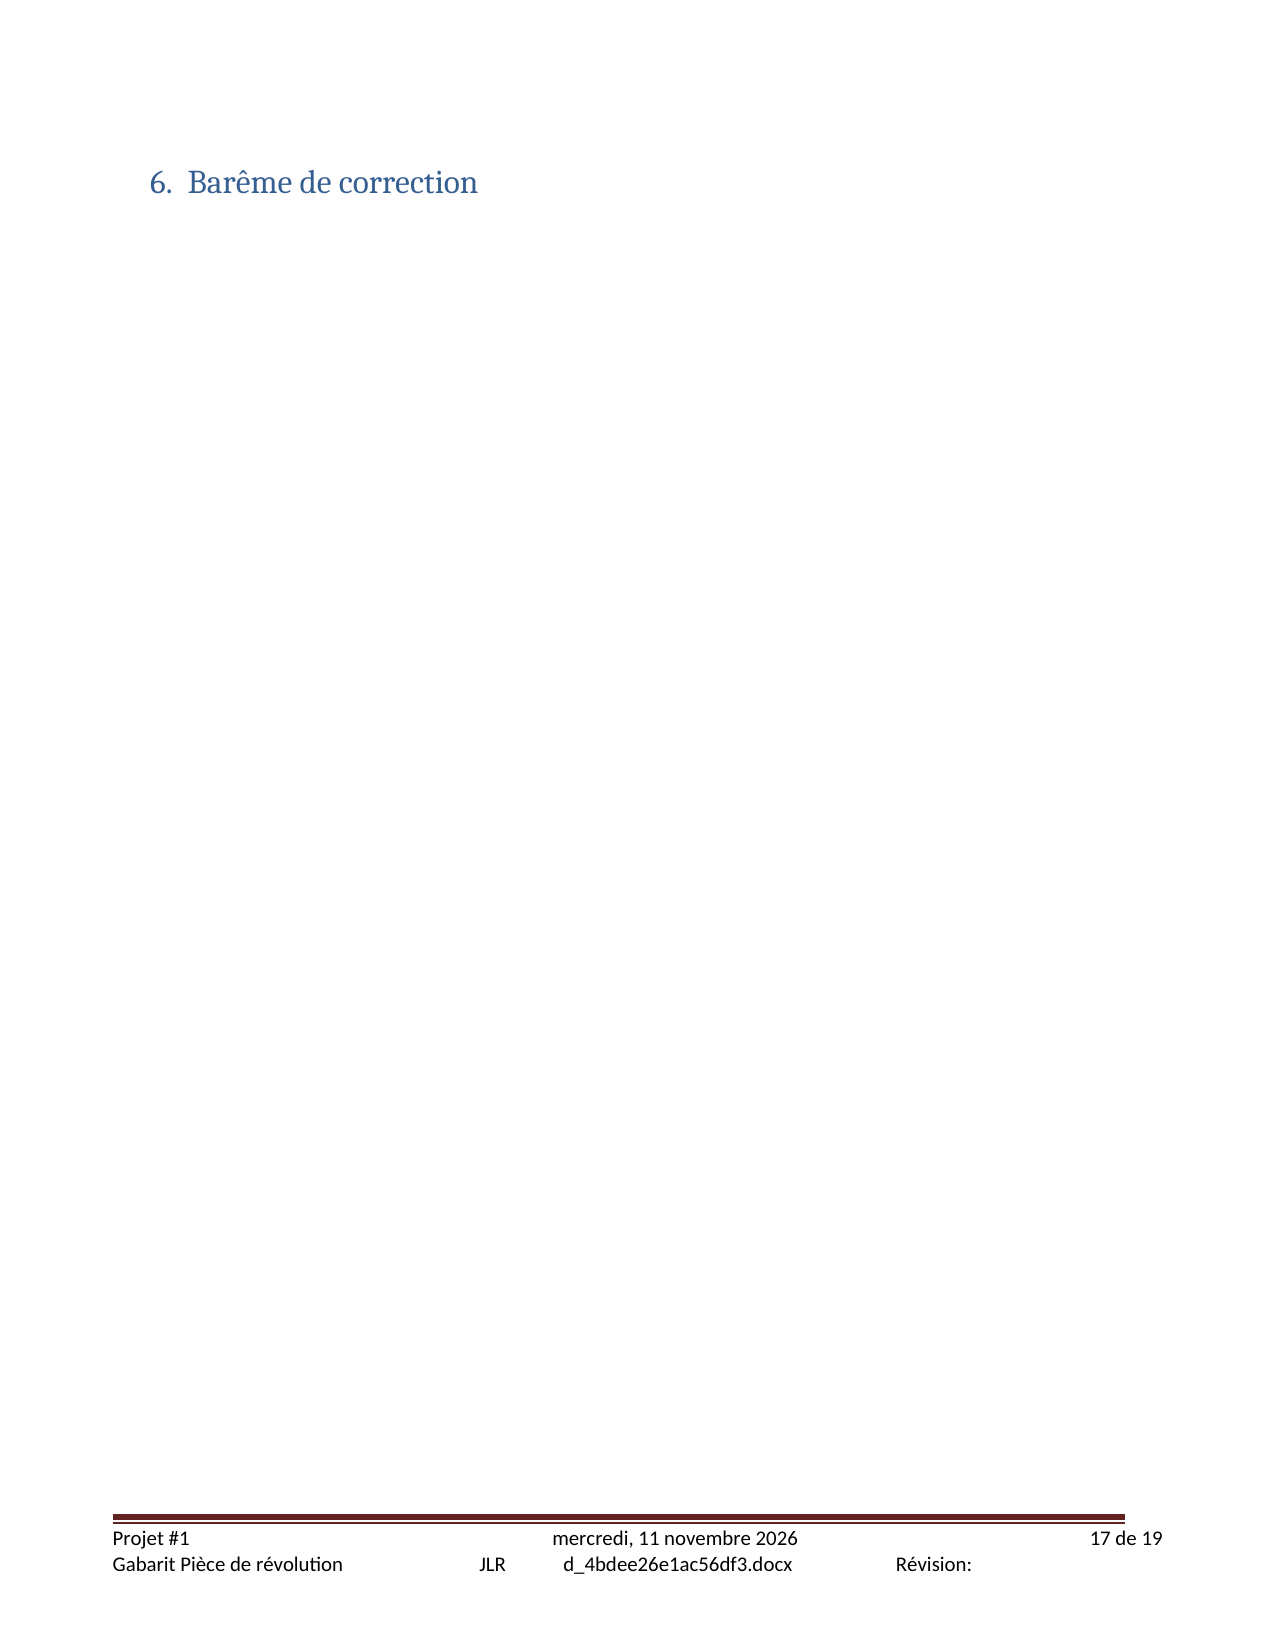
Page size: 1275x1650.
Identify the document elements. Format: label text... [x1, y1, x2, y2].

text Barême de correction [150, 164, 1125, 202]
